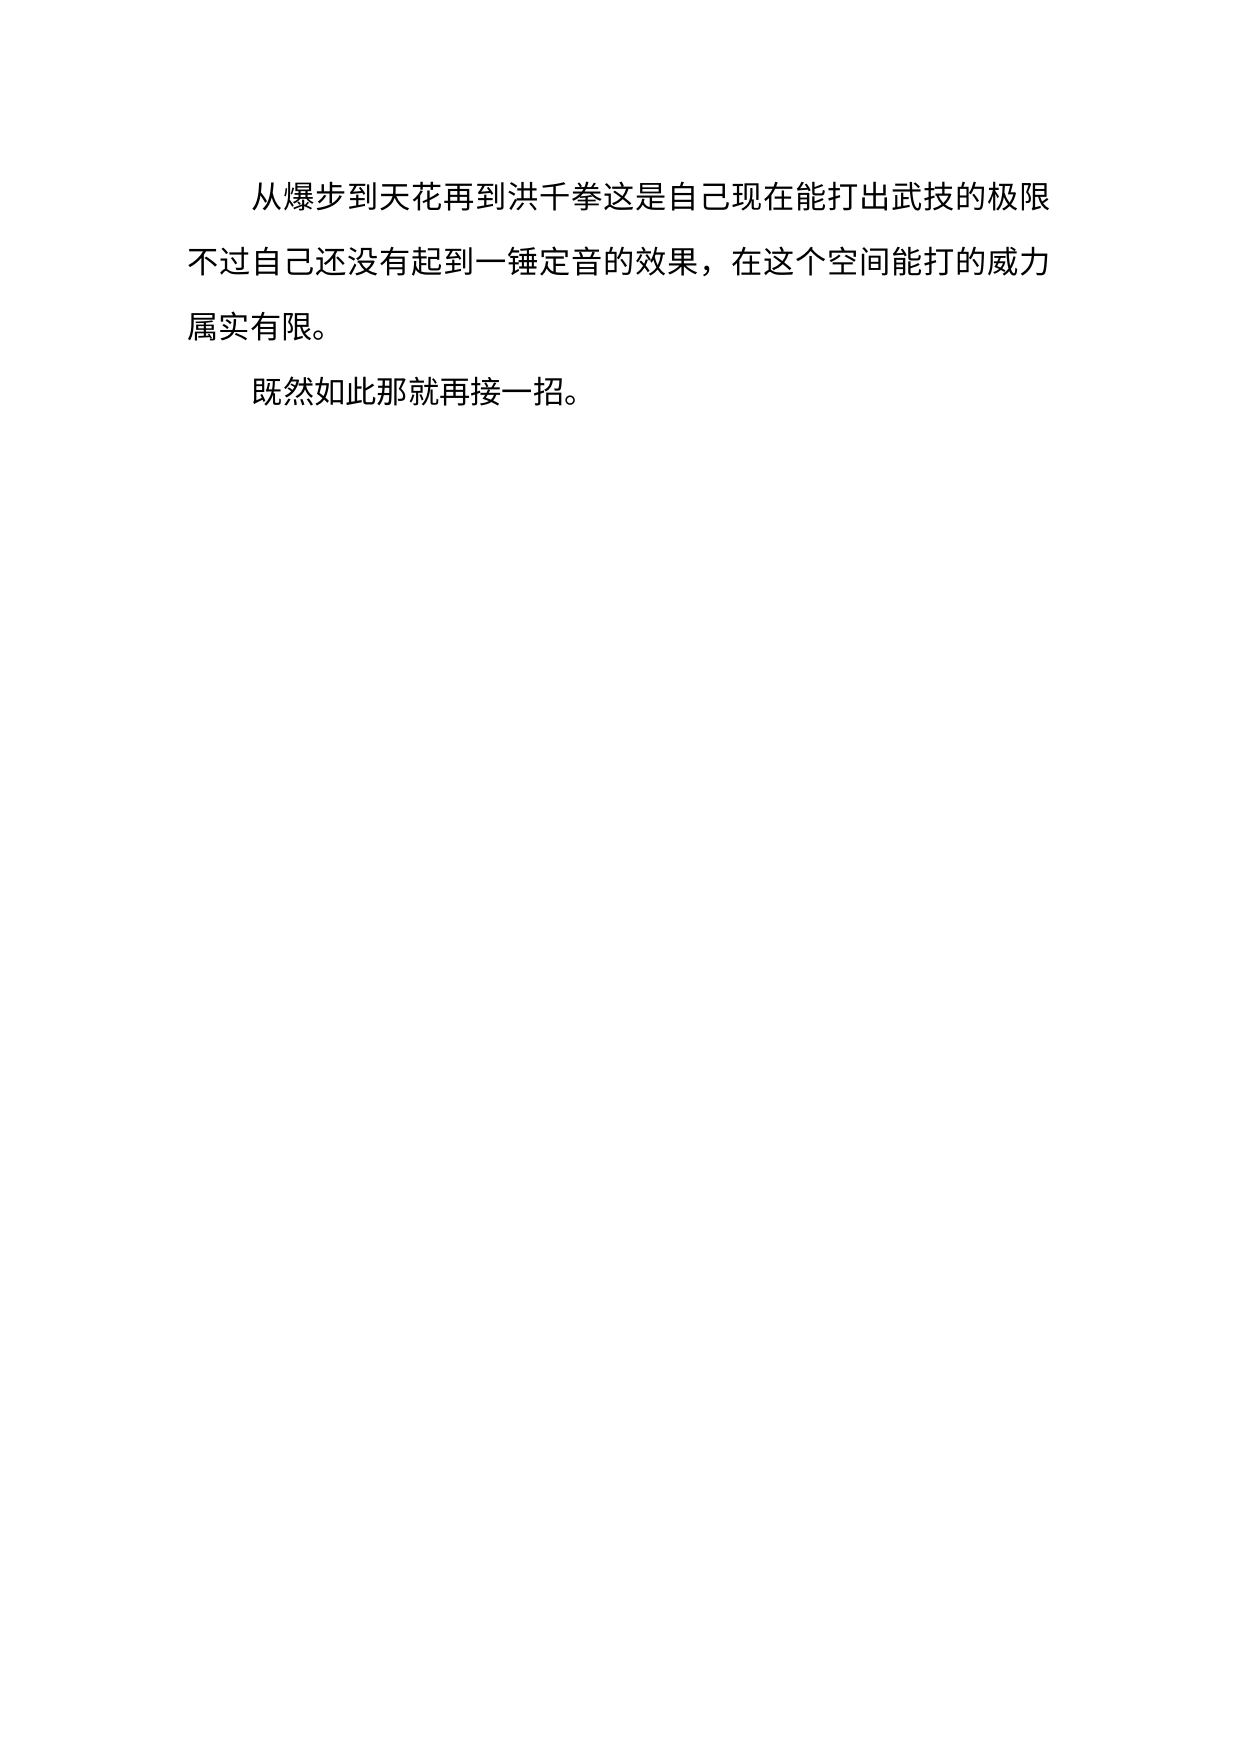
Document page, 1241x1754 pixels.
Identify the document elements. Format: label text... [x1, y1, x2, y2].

text 从爆步到天花再到洪千拳这是自己现在能打出武技的极限，不过自己还没有起到一锤定音的效果，在这个空间能打的威力属实有限。 [187, 162, 1053, 357]
text 既然如此那就再接一招。 [187, 357, 1053, 422]
